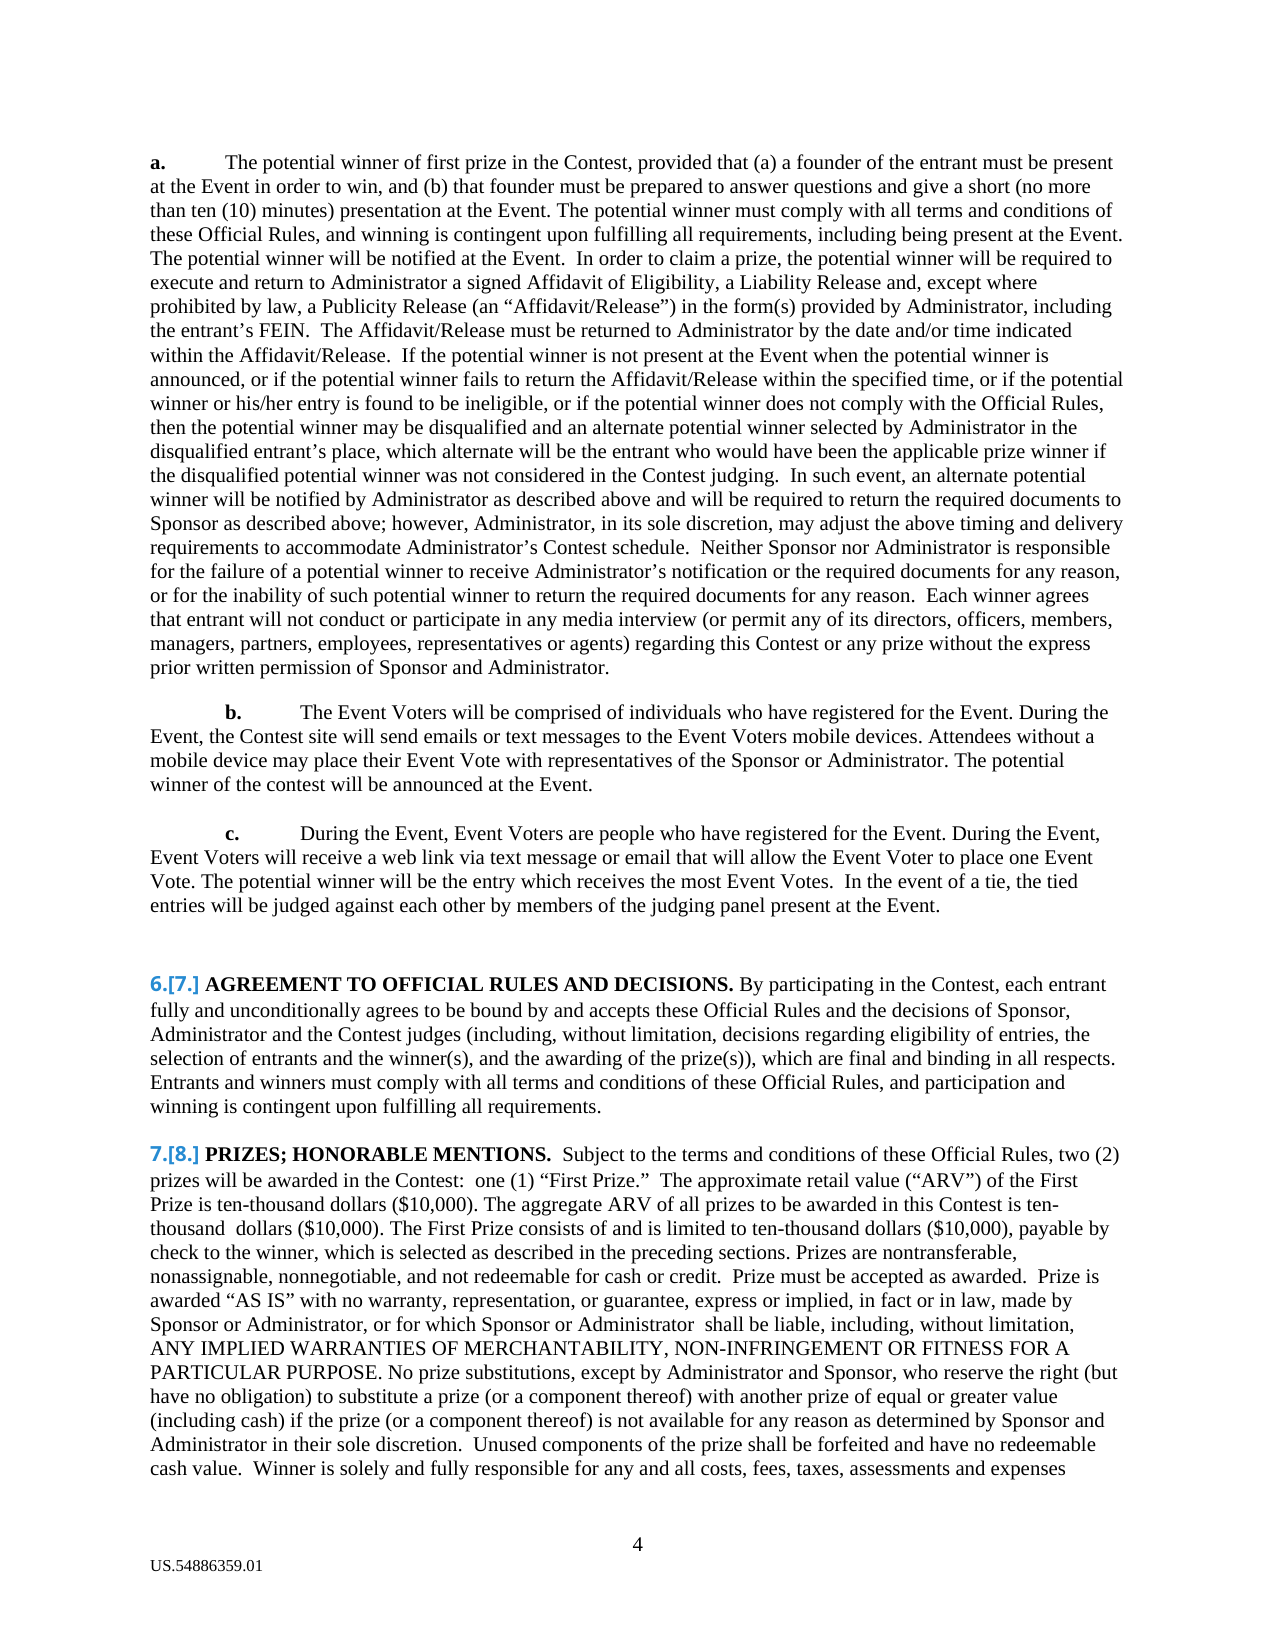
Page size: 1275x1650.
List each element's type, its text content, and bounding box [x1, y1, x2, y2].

subtitle a. The potential winner of first prize in the Contest, provided that (a) a founder of the entrant must be present at the Event in order to win, and (b) that founder must be prepared to answer questions and give a short (no more than ten (10) minutes) presentation at the Event. The potential winner must comply with all terms and conditions of these Official Rules, and winning is contingent upon fulfilling all requirements, including being present at the Event. The potential winner will be notified at the Event. In order to claim a prize, the potential winner will be required to execute and return to Administrator a signed Affidavit of Eligibility, a Liability Release and, except where prohibited by law, a Publicity Release (an “Affidavit/Release”) in the form(s) provided by Administrator, including the entrant’s FEIN. The Affidavit/Release must be returned to Administrator by the date and/or time indicated within the Affidavit/Release. If the potential winner is not present at the Event when the potential winner is announced, or if the potential winner fails to return the Affidavit/Release within the specified time, or if the potential winner or his/her entry is found to be ineligible, or if the potential winner does not comply with the Official Rules, then the potential winner may be disqualified and an alternate potential winner selected by Administrator in the disqualified entrant’s place, which alternate will be the entrant who would have been the applicable prize winner if the disqualified potential winner was not considered in the Contest judging. In such event, an alternate potential winner will be notified by Administrator as described above and will be required to return the required documents to Sponsor as described above; however, Administrator, in its sole discretion, may adjust the above timing and delivery requirements to accommodate Administrator’s Contest schedule. Neither Sponsor nor Administrator is responsible for the failure of a potential winner to receive Administrator’s notification or the required documents for any reason, or for the inability of such potential winner to return the required documents for any reason. Each winner agrees that entrant will not conduct or participate in any media interview (or permit any of its directors, officers, members, managers, partners, employees, representatives or agents) regarding this Contest or any prize without the express prior written permission of Sponsor and Administrator. [150, 150, 1125, 679]
subtitle AGREEMENT TO OFFICIAL RULES AND DECISIONS. By participating in the Contest, each entrant fully and unconditionally agrees to be bound by and accepts these Official Rules and the decisions of Sponsor, Administrator and the Contest judges (including, without limitation, decisions regarding eligibility of entries, the selection of entrants and the winner(s), and the awarding of the prize(s)), which are final and binding in all respects. Entrants and winners must comply with all terms and conditions of these Official Rules, and participation and winning is contingent upon fulfilling all requirements. [150, 969, 1125, 1118]
text b. The Event Voters will be comprised of individuals who have registered for the Event. During the Event, the Contest site will send emails or text messages to the Event Voters mobile devices. Attendees without a mobile device may place their Event Vote with representatives of the Sponsor or Administrator. The potential winner of the contest will be announced at the Event. [150, 700, 1125, 796]
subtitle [150, 1139, 1125, 1480]
text c. During the Event, Event Voters are people who have registered for the Event. During the Event, Event Voters will receive a web link via text message or email that will allow the Event Voter to place one Event Vote. The potential winner will be the entry which receives the most Event Votes. In the event of a tie, the tied entries will be judged against each other by members of the judging panel present at the Event. [150, 821, 1125, 917]
